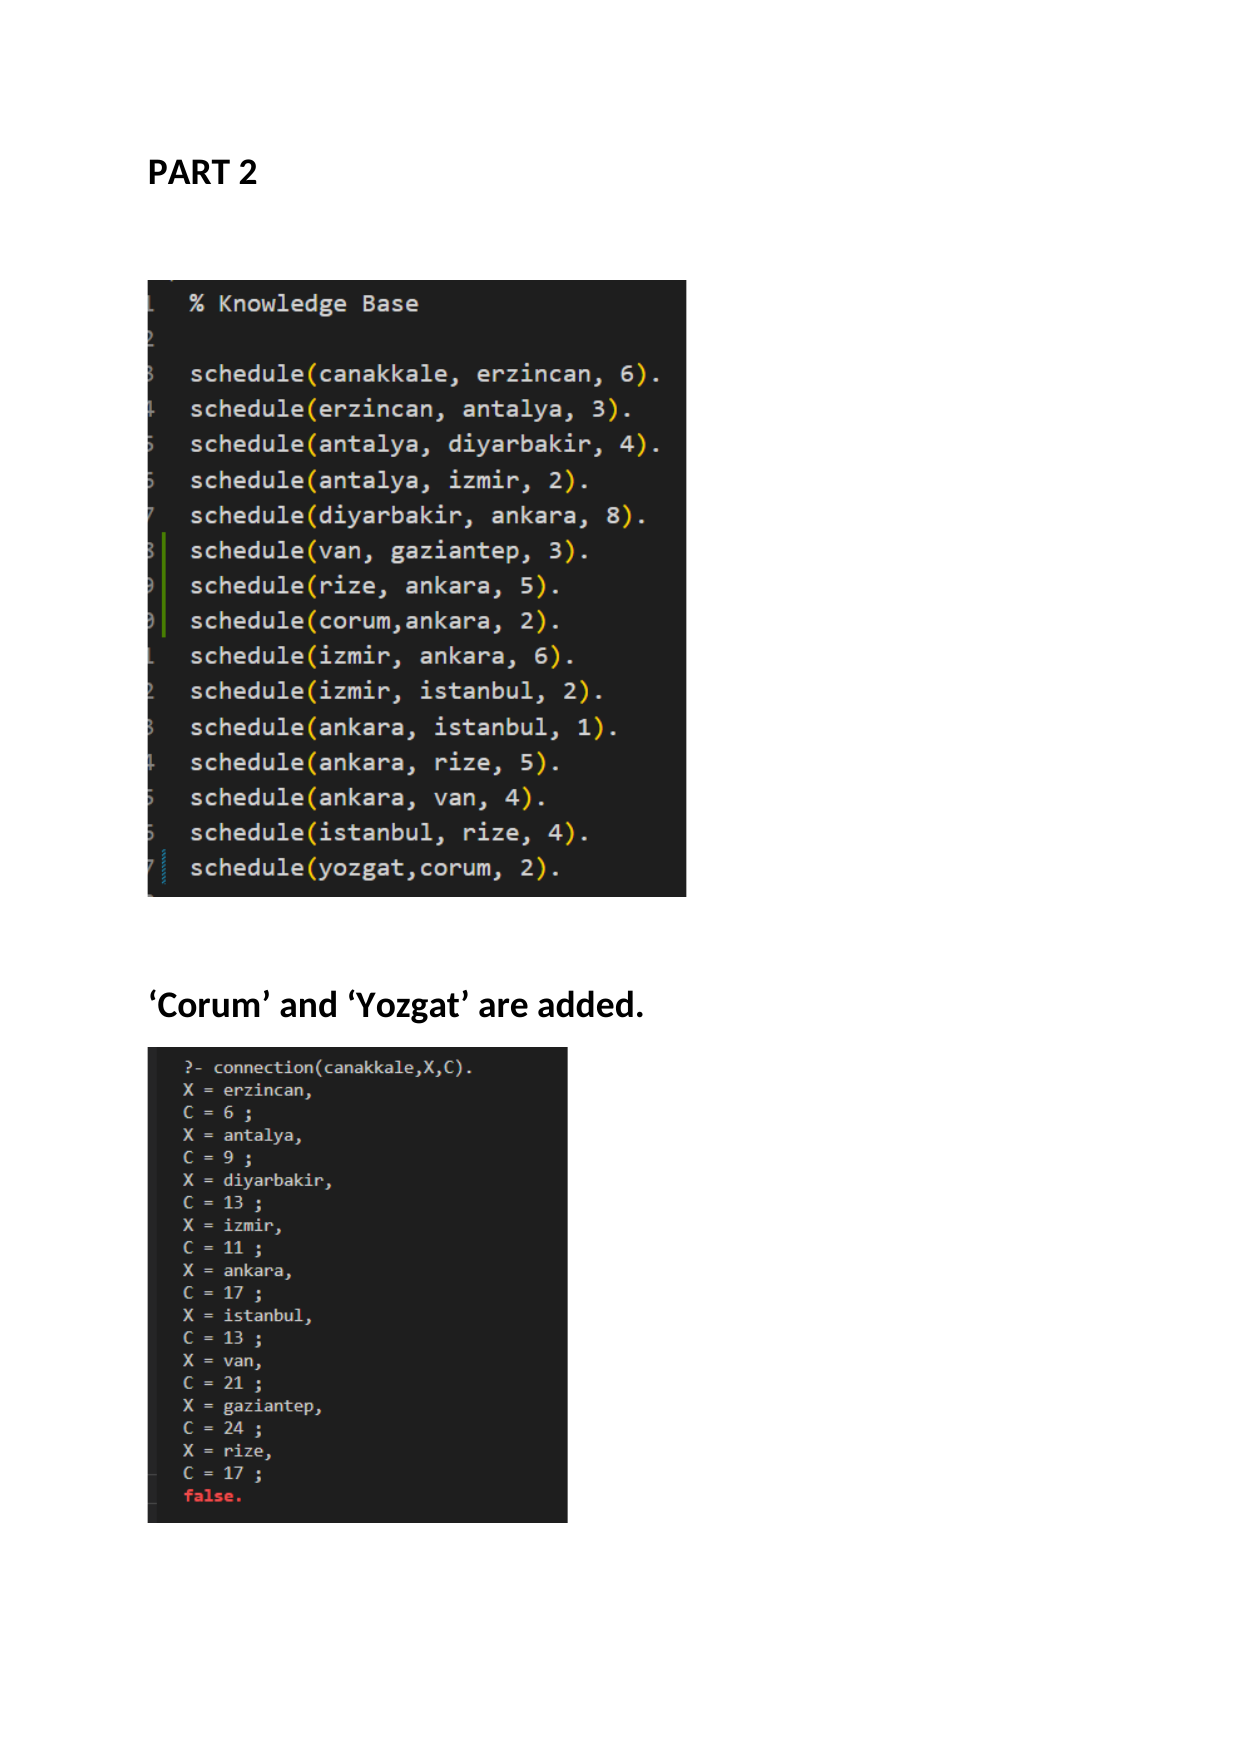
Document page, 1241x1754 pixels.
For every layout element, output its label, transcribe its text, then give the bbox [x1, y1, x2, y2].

picture [147, 280, 687, 897]
picture [147, 1047, 568, 1523]
text PART 2 [148, 148, 1093, 193]
text ‘Corum’ and ‘Yozgat’ are added. [148, 981, 1093, 1027]
